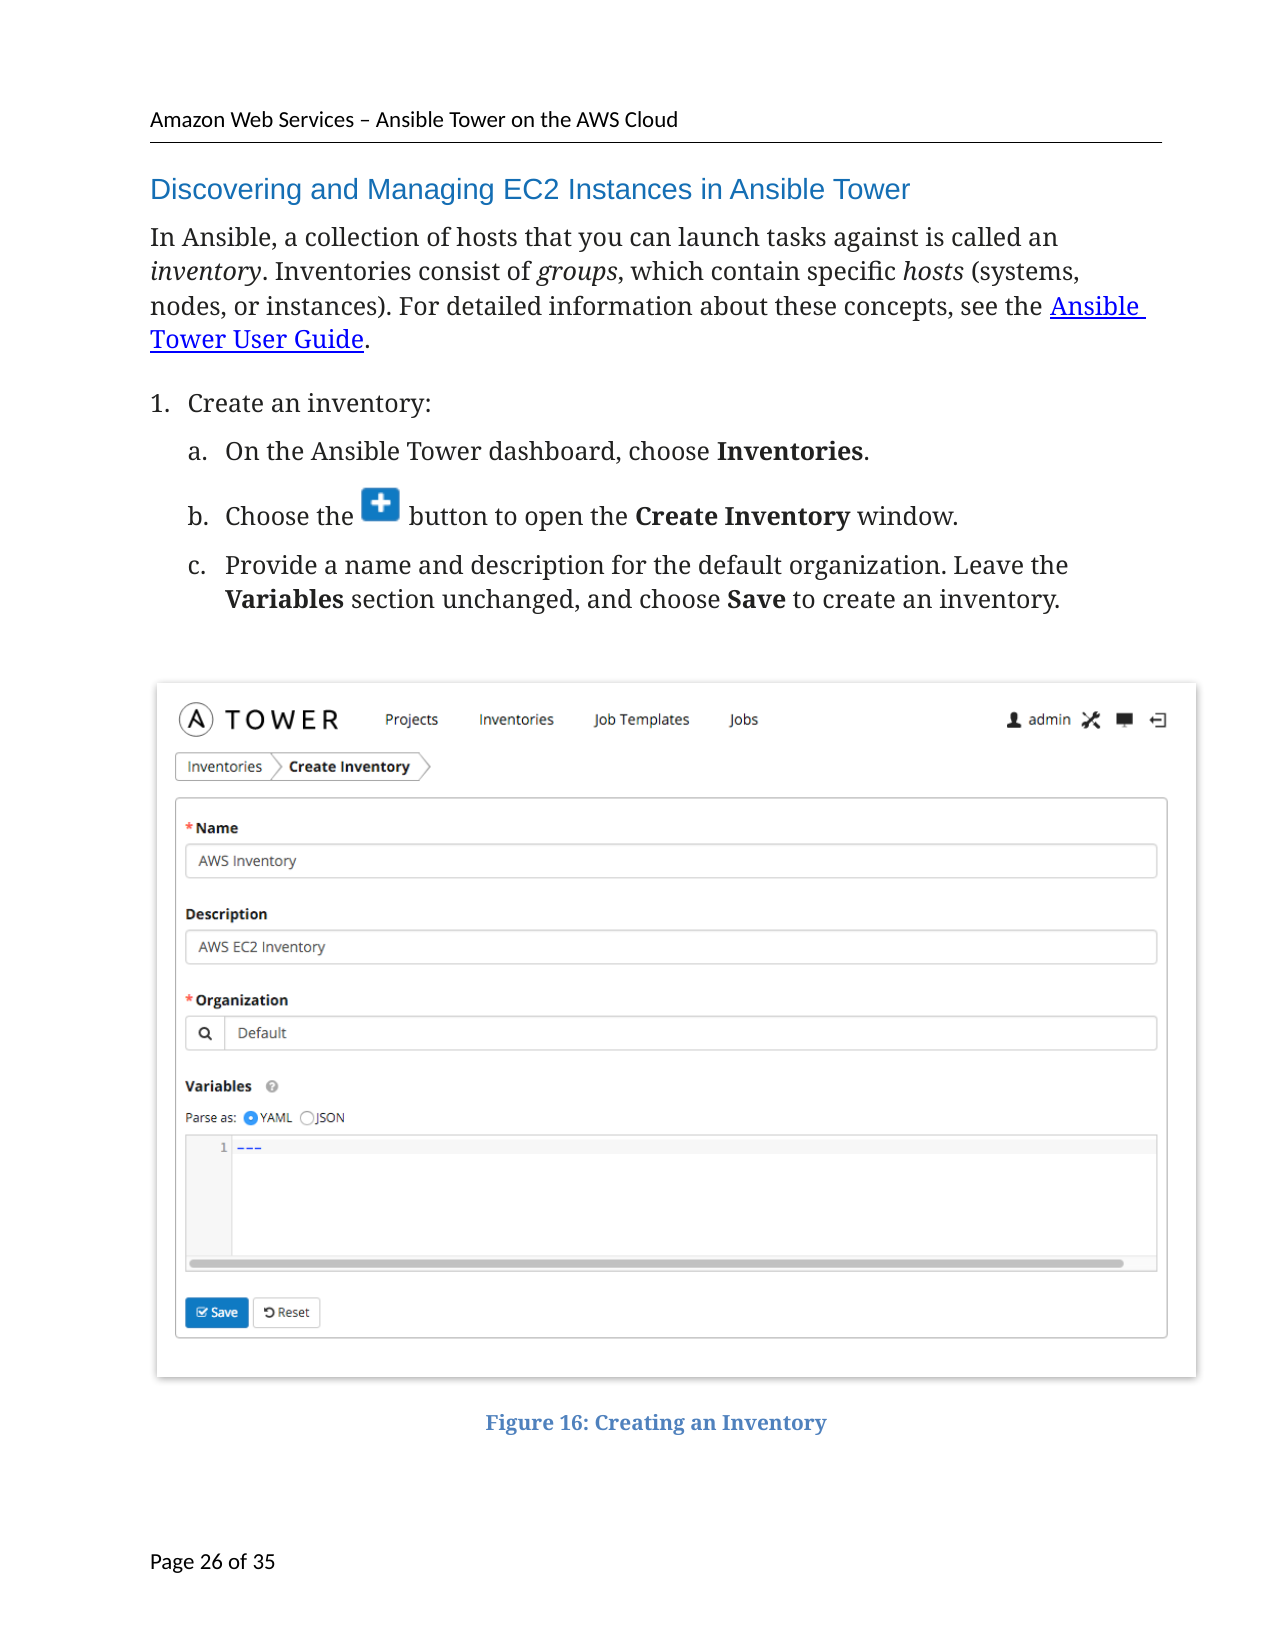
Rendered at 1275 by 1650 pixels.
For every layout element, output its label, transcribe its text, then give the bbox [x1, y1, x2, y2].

picture [172, 698, 1181, 1362]
list On the Ansible Tower dashboard, choose Inventories. [187, 434, 1162, 468]
list Create an inventory: [150, 385, 1162, 419]
list Choose the button to open the Create Inventory window. [187, 483, 1162, 533]
subtitle Discovering and Managing EC2 Instances in Ansible Tower [150, 172, 1162, 205]
text In Ansible, a collection of hosts that you can launch tasks against is called an inventory. Inventories consist of groups, which contain specific hosts (systems, nodes, or instances). For detailed information about these concepts, see the Ansible Tower User Guide. [150, 220, 1162, 356]
list Provide a name and description for the default organization. Leave the Variables section unchanged, and choose Save to create an inventory. [187, 548, 1162, 616]
text Figure 16: Creating an Inventory [150, 1403, 1162, 1436]
picture [360, 482, 403, 526]
